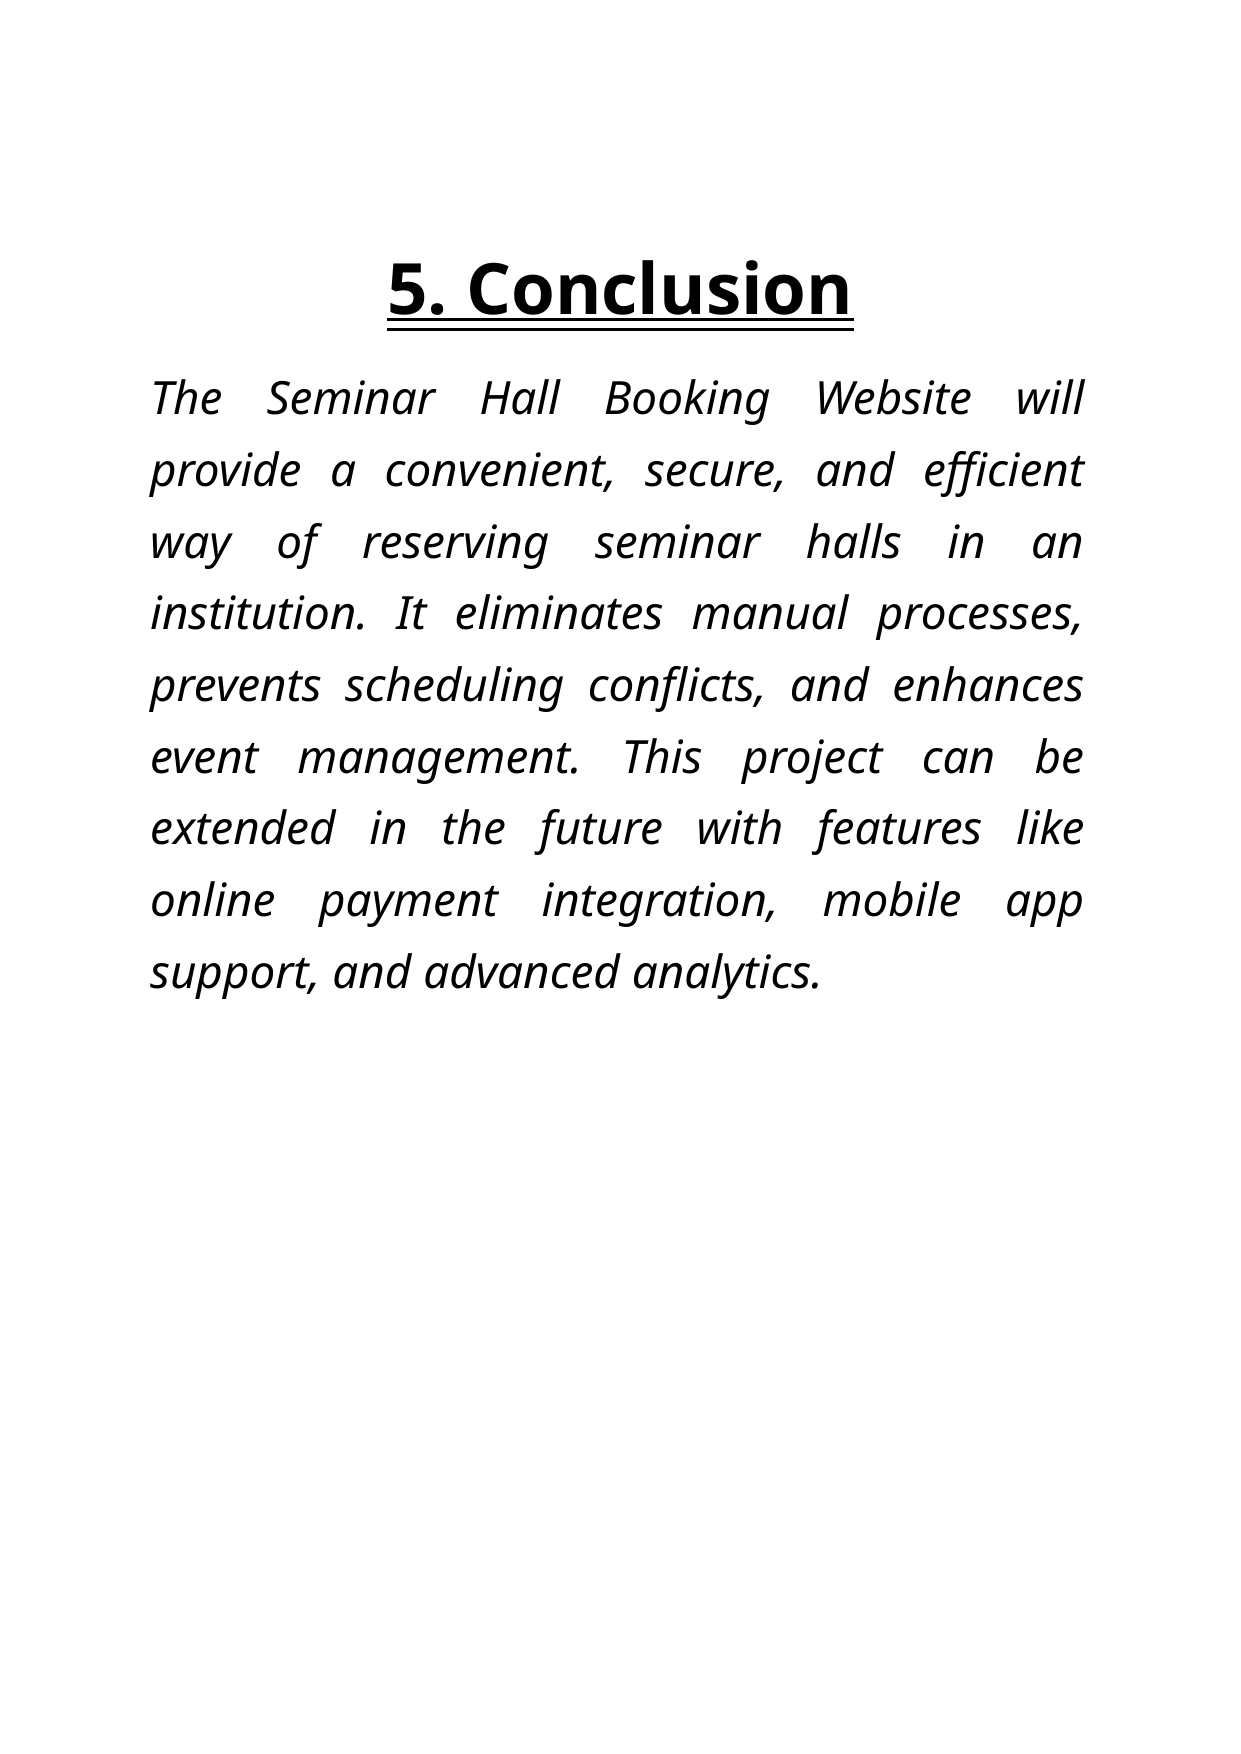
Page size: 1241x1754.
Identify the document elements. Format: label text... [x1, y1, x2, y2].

text 5. Conclusion [150, 238, 1090, 335]
text The Seminar Hall Booking Website will provide a convenient, secure, and efficient way of reserving seminar halls in an institution. It eliminates manual processes, prevents scheduling conflicts, and enhances event management. This project can be extended in the future with features like online payment integration, mobile app support, and advanced analytics. [150, 366, 1090, 1002]
